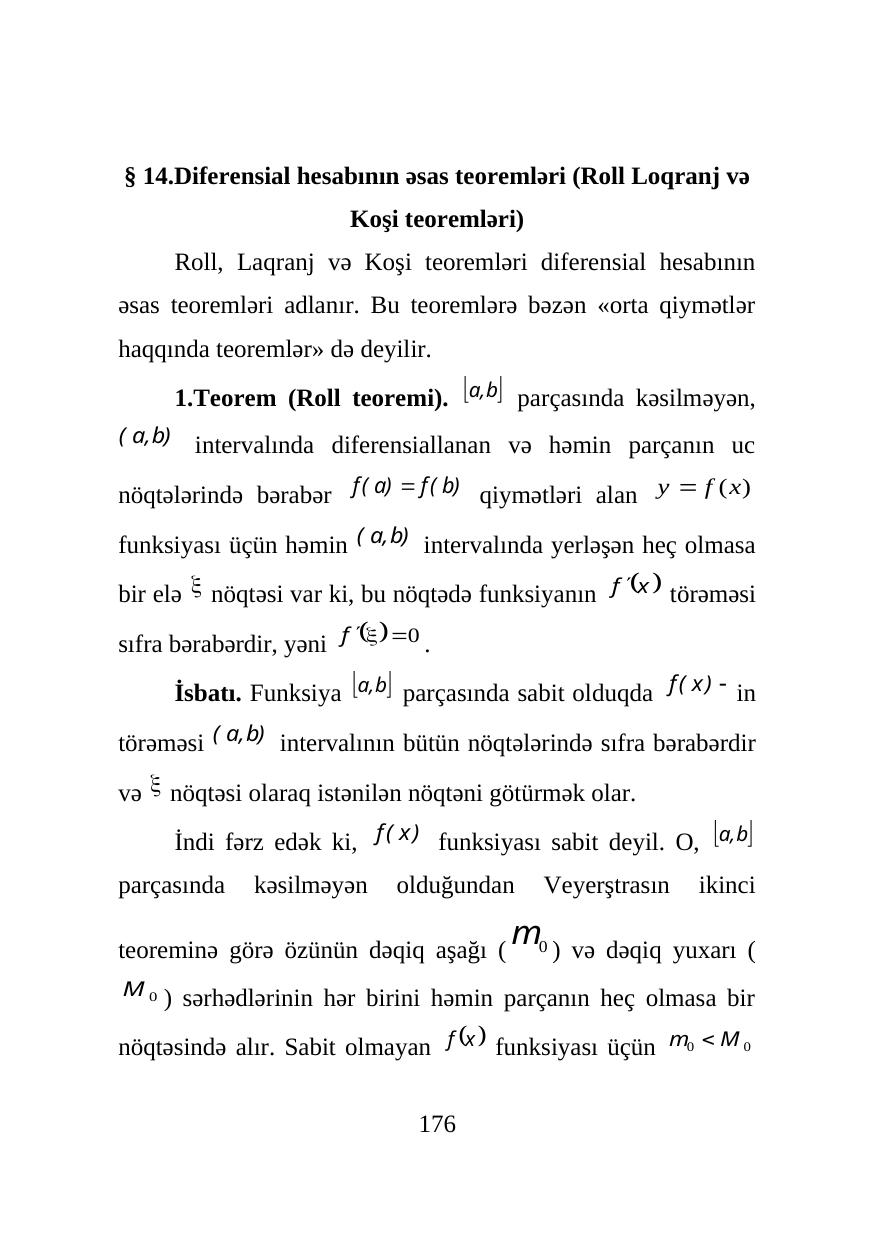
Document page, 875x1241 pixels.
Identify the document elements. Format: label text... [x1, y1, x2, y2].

text Roll, Laqranj və Koşi teoremləri diferensial hesabının əsas teoremləri adlanır. Bu teoremlərə bəzən «orta qiymətlər haqqında teoremlər» də deyilir. [118, 247, 756, 362]
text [118, 821, 756, 1061]
text İsbatı. Funksiya parçasında sabit olduqda in törəməsi intervalının bütün nöqtələrində sıfra bərabərdir və nöqtəsi olaraq istənilən nöqtəni götürmək olar. [118, 672, 756, 806]
text 1.Teorem (Roll teoremi). parçasında kəsilməyən, intervalında diferensiallanan və həmin parçanın uc nöqtələrində bərabər qiymətləri alan funksiyası üçün həmin intervalında yerləşən heç olmasa bir elə nöqtəsi var ki, bu nöqtədə funksiyanın törəməsi sıfra bərabərdir, yəni . [118, 377, 756, 658]
text § 14.Diferensial hesabının əsas teoremləri (Roll Loqranj və Koşi teoremləri) [118, 161, 756, 233]
